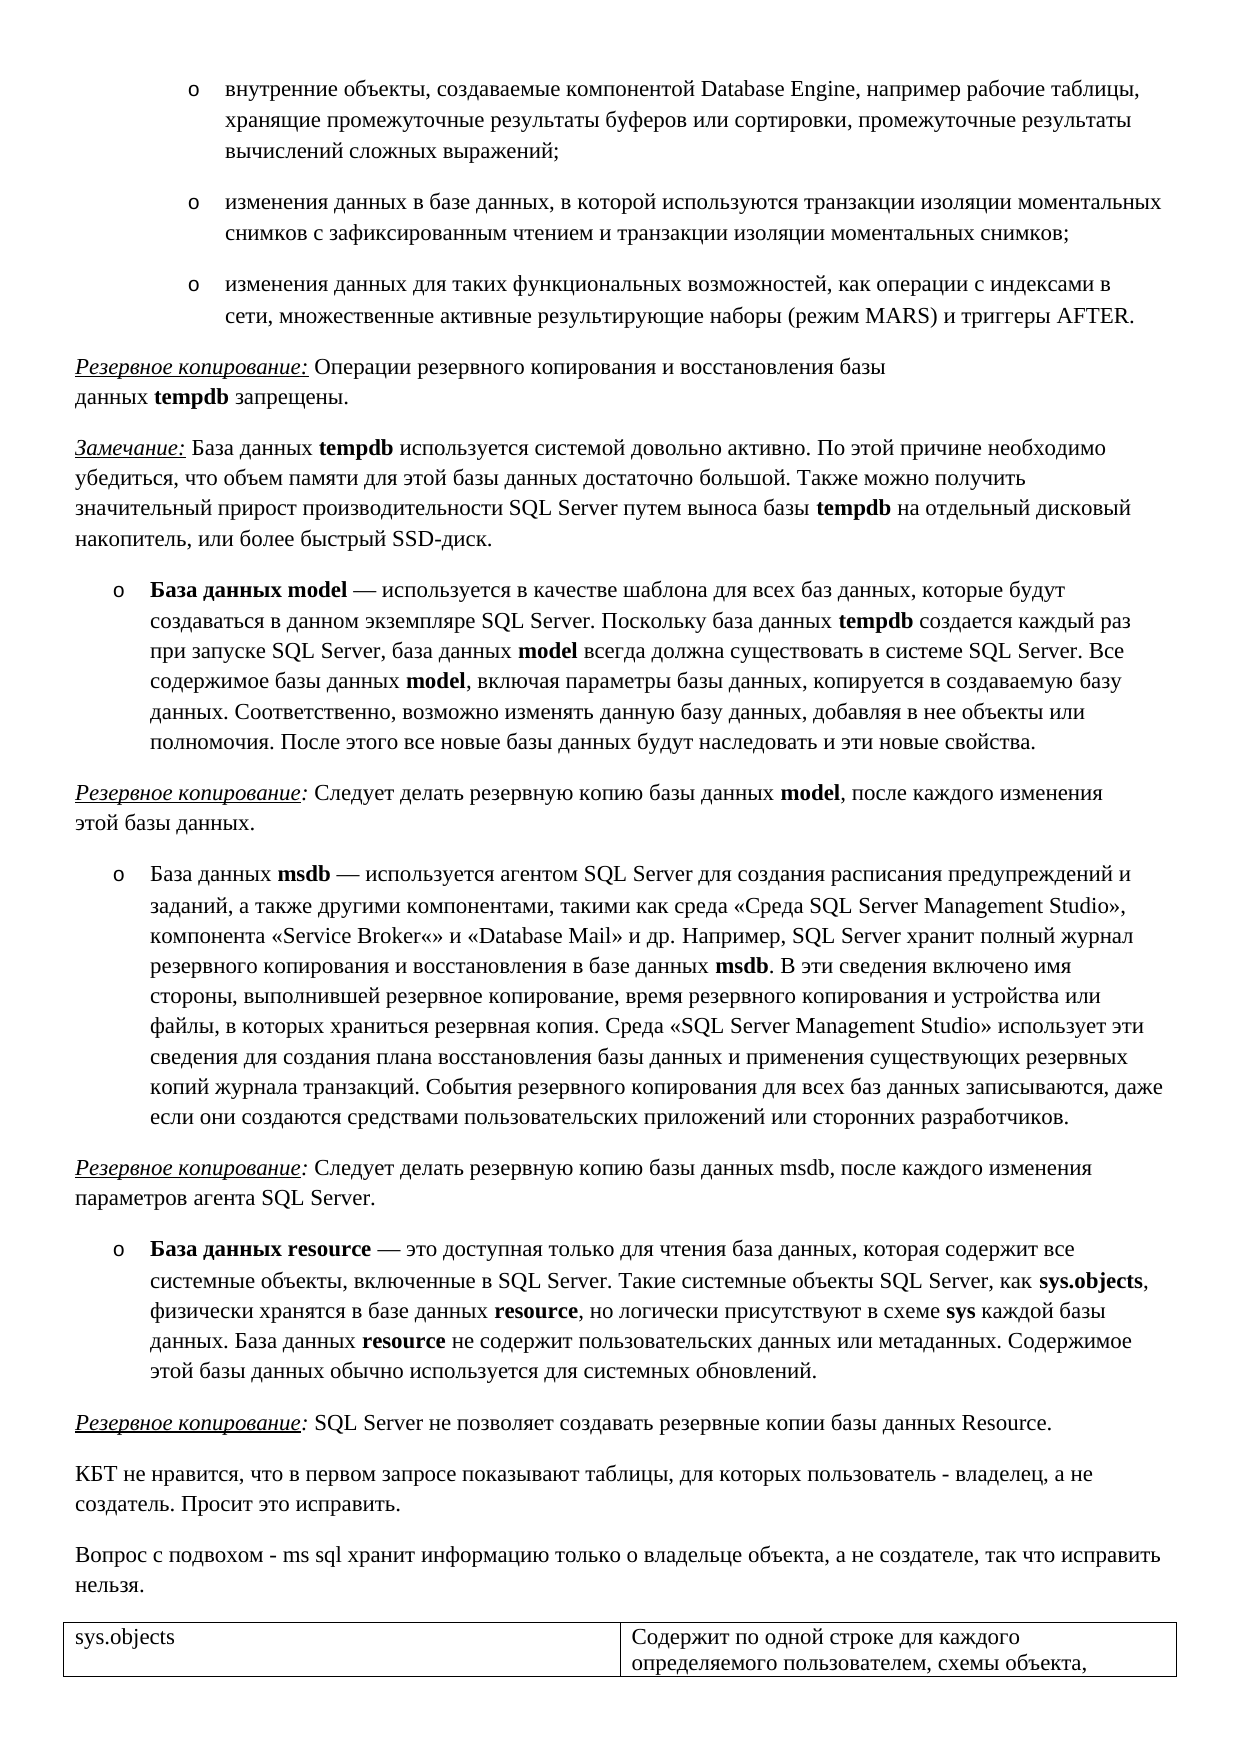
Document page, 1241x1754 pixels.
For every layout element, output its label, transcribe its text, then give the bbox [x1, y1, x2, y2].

text Резервное копирование: Операции резервного копирования и восстановления базы данных tempdb запрещены. [75, 353, 1165, 409]
text Резервное копирование: SQL Server не позволяет создавать резервные копии базы данных Resource. [75, 1408, 1165, 1435]
text Вопрос с подвохом - ms sql хранит информацию только о владельце объекта, а не создателе, так что исправить нельзя. [75, 1541, 1165, 1597]
text Резервное копирование: Следует делать резервную копию базы данных model, после каждого изменения этой базы данных. [75, 779, 1165, 836]
list База данных resource — это доступная только для чтения база данных, которая содержит все системные объекты, включенные в SQL Server. Такие системные объекты SQL Server, как sys.objects, физически хранятся в базе данных resource, но логически присутствуют в схеме sys каждой базы данных. База данных resource не содержит пользовательских данных или метаданных. Содержимое этой базы данных обычно используется для системных обновлений. [112, 1235, 1165, 1384]
list База данных model — используется в качестве шаблона для всех баз данных, которые будут создаваться в данном экземпляре SQL Server. Поскольку база данных tempdb создается каждый раз при запуске SQL Server, база данных model всегда должна существовать в системе SQL Server. Все содержимое базы данных model, включая параметры базы данных, копируется в создаваемую базу данных. Соответственно, возможно изменять данную базу данных, добавляя в нее объекты или полномочия. После этого все новые базы данных будут наследовать и эти новые свойства. [112, 576, 1165, 754]
list внутренние объекты, создаваемые компонентой Database Engine, например рабочие таблицы, хранящие промежуточные результаты буферов или сортировки, промежуточные результаты вычислений сложных выражений; [187, 75, 1165, 163]
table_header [621, 1623, 1176, 1676]
list База данных msdb — используется агентом SQL Server для создания расписания предупреждений и заданий, а также другими компонентами, такими как среда «Среда SQL Server Management Studio», компонента «Service Broker«» и «Database Mail» и др. Например, SQL Server хранит полный журнал резервного копирования и восстановления в базе данных msdb. В эти сведения включено имя стороны, выполнившей резервное копирование, время резервного копирования и устройства или файлы, в которых храниться резервная копия. Среда «SQL Server Management Studio» использует эти сведения для создания плана восстановления базы данных и применения существующих резервных копий журнала транзакций. События резервного копирования для всех баз данных записываются, даже если они создаются средствами пользовательских приложений или сторонних разработчиков. [112, 860, 1165, 1129]
text КБТ не нравится, что в первом запросе показывают таблицы, для которых пользователь - владелец, а не создатель. Просит это исправить. [75, 1459, 1165, 1516]
text Замечание: База данных tempdb используется системой довольно активно. По этой причине необходимо убедиться, что объем памяти для этой базы данных достаточно большой. Также можно получить значительный прирост производительности SQL Server путем выноса базы tempdb на отдельный дисковый накопитель, или более быстрый SSD-диск. [75, 434, 1165, 551]
table_header sys.objects [64, 1623, 620, 1676]
text Резервное копирование: Следует делать резервную копию базы данных msdb, после каждого изменения параметров агента SQL Server. [75, 1154, 1165, 1211]
list изменения данных в базе данных, в которой используются транзакции изоляции моментальных снимков с зафиксированным чтением и транзакции изоляции моментальных снимков; [187, 188, 1165, 246]
list изменения данных для таких функциональных возможностей, как операции с индексами в сети, множественные активные результирующие наборы (режим MARS) и триггеры AFTER. [187, 270, 1165, 328]
